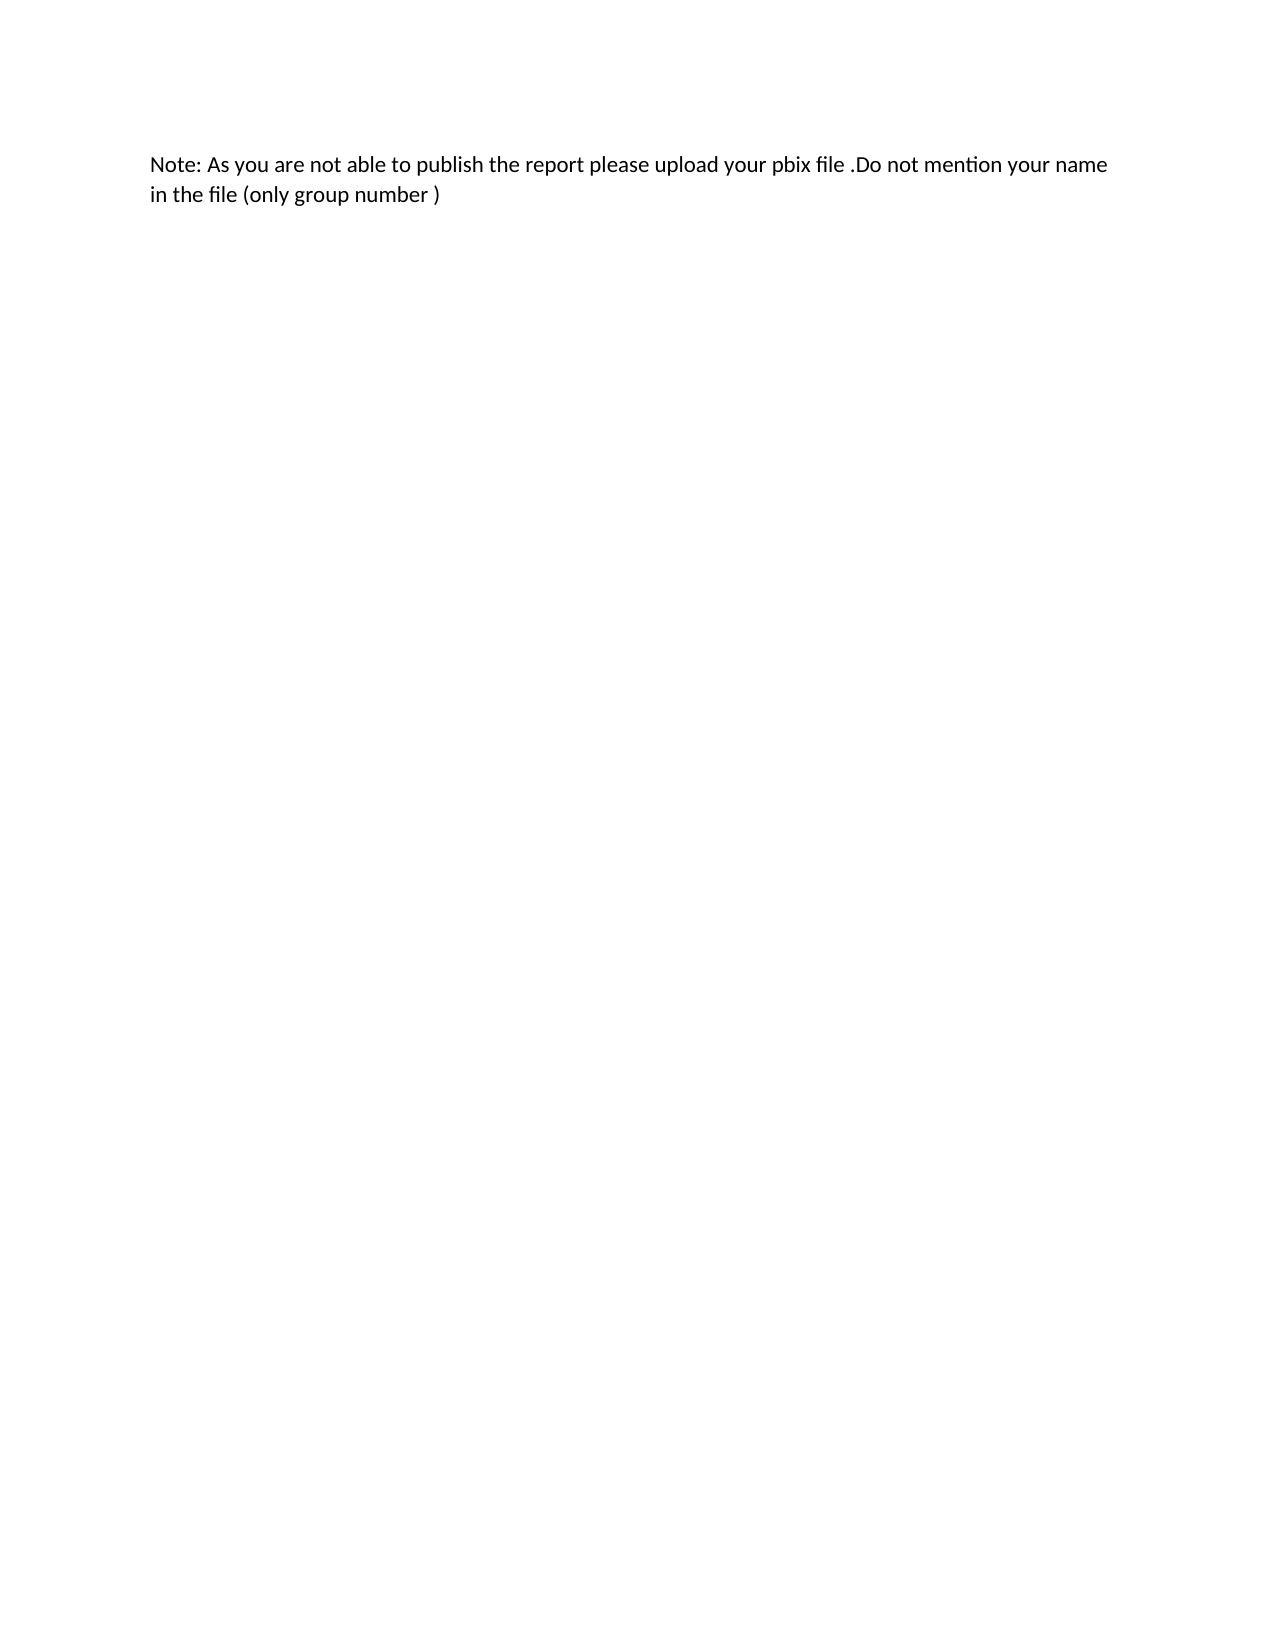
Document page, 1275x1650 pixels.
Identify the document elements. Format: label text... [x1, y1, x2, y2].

text Note: As you are not able to publish the report please upload your pbix file .Do not mention your name in the file (only group number ) [150, 150, 1125, 208]
